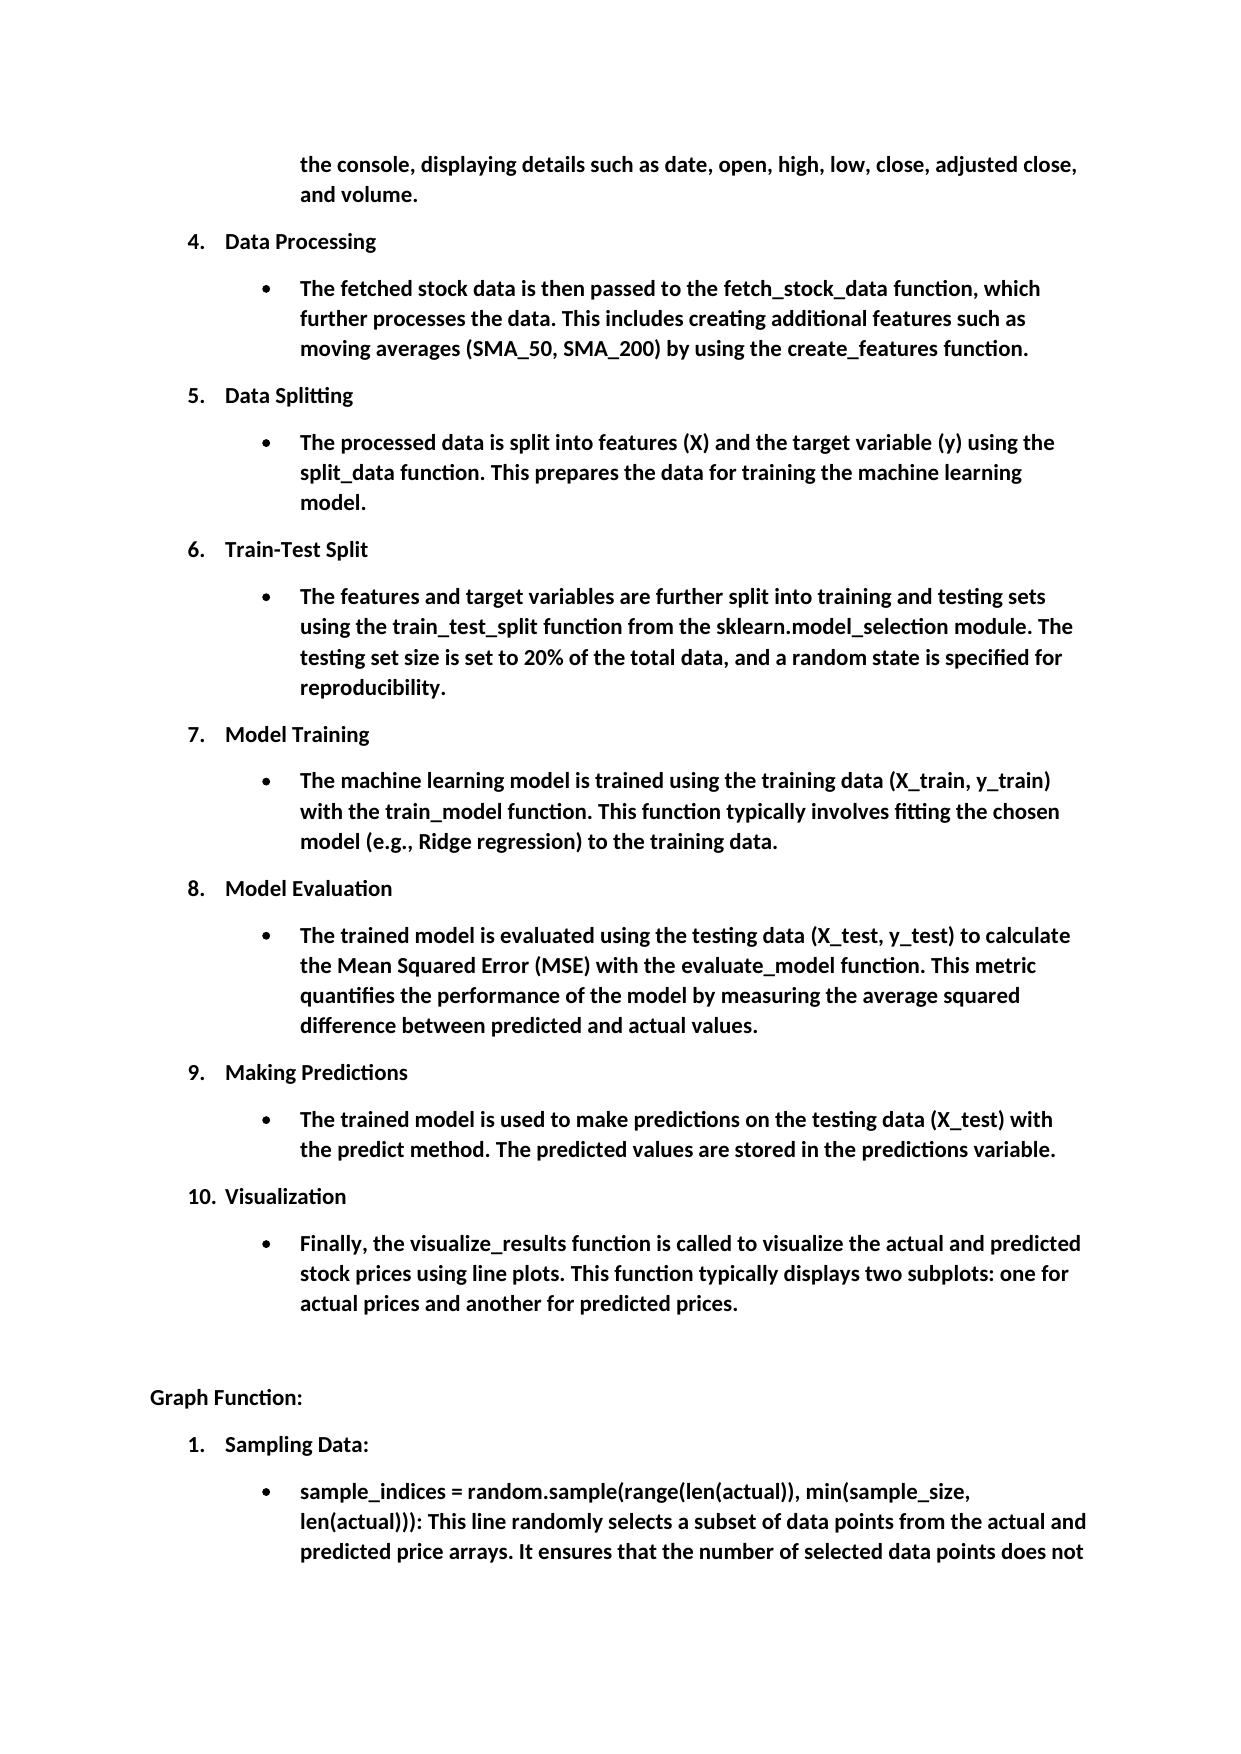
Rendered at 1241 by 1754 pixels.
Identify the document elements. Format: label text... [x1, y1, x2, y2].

list Train-Test Split [187, 535, 1090, 563]
text Graph Function: [150, 1383, 1090, 1411]
list The trained model is used to make predictions on the testing data (X_test) with the predict method. The predicted values are stored in the predictions variable. [262, 1105, 1090, 1163]
list Data Splitting [187, 381, 1090, 409]
list The fetched stock data is then passed to the fetch_stock_data function, which further processes the data. This includes creating additional features such as moving averages (SMA_50, SMA_200) by using the create_features function. [262, 274, 1090, 362]
list The processed data is split into features (X) and the target variable (y) using the split_data function. This prepares the data for training the machine learning model. [262, 428, 1090, 517]
list Model Evaluation [187, 874, 1090, 902]
list Model Training [187, 720, 1090, 748]
list Making Predictions [187, 1058, 1090, 1086]
list Data Processing [187, 227, 1090, 255]
list Finally, the visualize_results function is called to visualize the actual and predicted stock prices using line plots. This function typically displays two subplots: one for actual prices and another for predicted prices. [262, 1229, 1090, 1318]
list Sampling Data: [187, 1430, 1090, 1458]
list The trained model is evaluated using the testing data (X_test, y_test) to calculate the Mean Squared Error (MSE) with the evaluate_model function. This metric quantifies the performance of the model by measuring the average squared difference between predicted and actual values. [262, 921, 1090, 1039]
list The features and target variables are further split into training and testing sets using the train_test_split function from the sklearn.model_selection module. The testing set size is set to 20% of the total data, and a random state is specified for reproducibility. [262, 582, 1090, 701]
list Visualization [187, 1182, 1090, 1210]
list The machine learning model is trained using the training data (X_train, y_train) with the train_model function. This function typically involves fitting the chosen model (e.g., Ridge regression) to the training data. [262, 767, 1090, 855]
